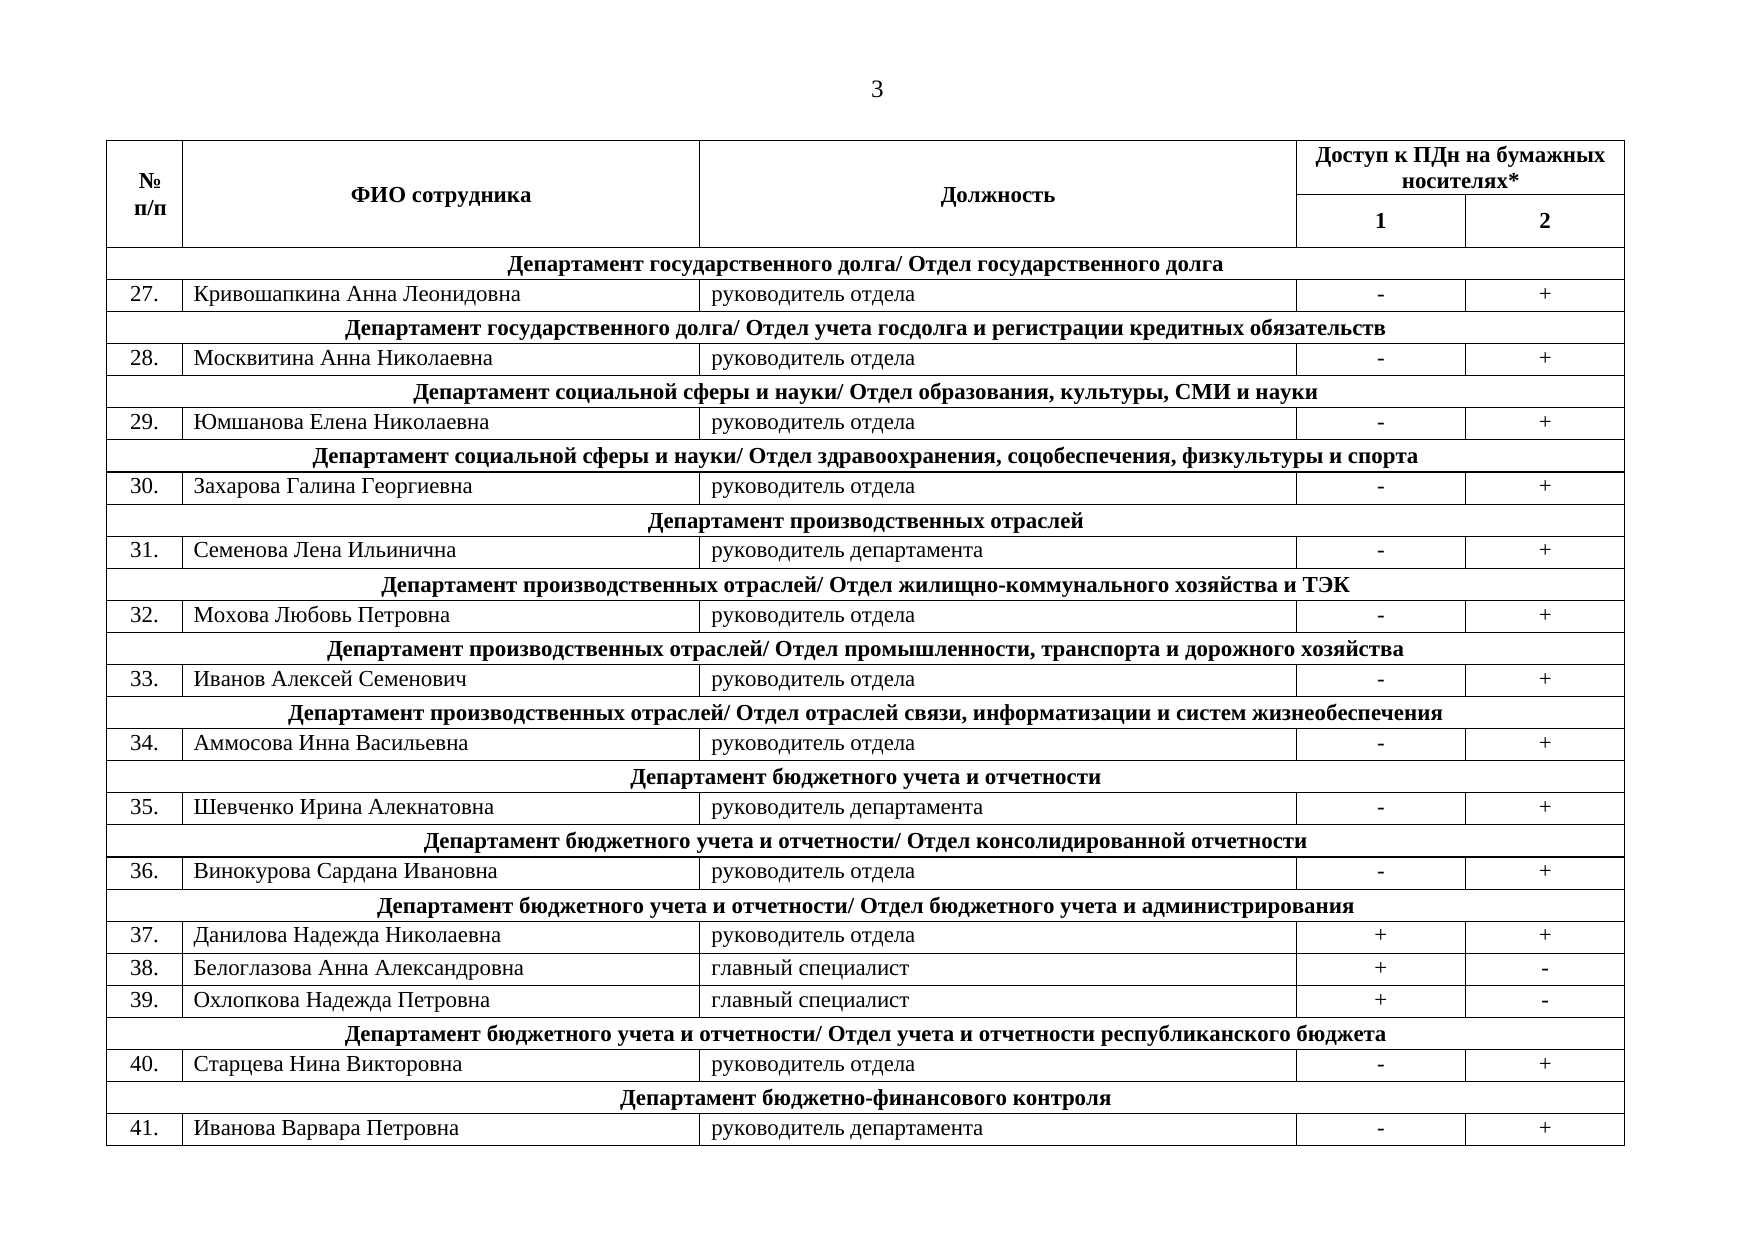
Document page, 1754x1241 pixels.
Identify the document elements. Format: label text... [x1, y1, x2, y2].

table_cell Винокурова Сардана Ивановна [183, 858, 699, 888]
table_cell + [1466, 601, 1624, 632]
table_cell + [1297, 954, 1465, 985]
table_cell + [1466, 665, 1624, 696]
table_cell Департамент государственного долга/ Отдел государственного долга [107, 248, 1624, 279]
table_cell Захарова Галина Георгиевна [183, 473, 699, 503]
table_cell руководитель отдела [700, 601, 1296, 632]
table_cell Старцева Нина Викторовна [183, 1050, 699, 1081]
table_cell - [1297, 280, 1465, 311]
table_cell - [1297, 729, 1465, 760]
table_cell руководитель департамента [700, 1114, 1296, 1145]
table_cell - [1297, 1050, 1465, 1081]
table_cell [107, 954, 182, 985]
table_cell Департамент производственных отраслей [107, 505, 1624, 536]
table_cell руководитель отдела [700, 473, 1296, 503]
table_header ФИО сотрудника [183, 141, 699, 247]
table_cell руководитель отдела [700, 922, 1296, 953]
table_cell [107, 601, 182, 632]
table_cell - [1297, 665, 1465, 696]
table_cell - [1297, 344, 1465, 375]
table_cell Охлопкова Надежда Петровна [183, 986, 699, 1017]
table_cell [107, 473, 182, 503]
table_cell главный специалист [700, 954, 1296, 985]
table_cell Иванов Алексей Семенович [183, 665, 699, 696]
table_cell Данилова Надежда Николаевна [183, 922, 699, 953]
table_cell Москвитина Анна Николаевна [183, 344, 699, 375]
table_cell - [1297, 473, 1465, 503]
table_cell 2 [1466, 195, 1624, 247]
table_cell + [1466, 793, 1624, 824]
table_cell + [1466, 922, 1624, 953]
table_cell [107, 344, 182, 375]
table_cell Департамент социальной сферы и науки/ Отдел образования, культуры, СМИ и науки [107, 376, 1624, 407]
table_cell Шевченко Ирина Алекнатовна [183, 793, 699, 824]
table_cell + [1466, 1050, 1624, 1081]
table_cell Департамент производственных отраслей/ Отдел промышленности, транспорта и дорожного хозяйства [107, 633, 1624, 664]
table_cell Департамент бюджетного учета и отчетности [107, 761, 1624, 792]
table_cell 1 [1297, 195, 1465, 247]
table_cell + [1297, 986, 1465, 1017]
table_cell + [1297, 922, 1465, 953]
table_cell руководитель отдела [700, 665, 1296, 696]
table_cell + [1466, 280, 1624, 311]
table_cell [107, 665, 182, 696]
table_cell Департамент производственных отраслей/ Отдел жилищно-коммунального хозяйства и ТЭК [107, 569, 1624, 600]
table_cell + [1466, 537, 1624, 568]
table_cell руководитель отдела [700, 1050, 1296, 1081]
table_cell - [1297, 537, 1465, 568]
table_cell Мохова Любовь Петровна [183, 601, 699, 632]
table_cell Департамент бюджетного учета и отчетности/ Отдел консолидированной отчетности [107, 825, 1624, 856]
table_cell руководитель департамента [700, 537, 1296, 568]
table_cell - [1466, 986, 1624, 1017]
table_cell Департамент производственных отраслей/ Отдел отраслей связи, информатизации и систем жизнеобеспечения [107, 697, 1624, 728]
table_cell - [1297, 858, 1465, 888]
table_header Доступ к ПДн на бумажных носителях* [1297, 141, 1624, 194]
table_cell Юмшанова Елена Николаевна [183, 408, 699, 439]
table_cell Департамент бюджетного учета и отчетности/ Отдел бюджетного учета и администрирования [107, 890, 1624, 921]
table_cell Иванова Варвара Петровна [183, 1114, 699, 1145]
table_cell руководитель департамента [700, 793, 1296, 824]
table_cell - [1297, 1114, 1465, 1145]
table_cell + [1466, 729, 1624, 760]
table_cell Департамент бюджетно-финансового контроля [107, 1082, 1624, 1113]
table_cell - [1297, 601, 1465, 632]
table_cell руководитель отдела [700, 280, 1296, 311]
table_cell [107, 1050, 182, 1081]
table_cell [107, 729, 182, 760]
table_cell [107, 986, 182, 1017]
table_cell - [1297, 408, 1465, 439]
table_cell [107, 1114, 182, 1145]
table_cell + [1466, 858, 1624, 888]
table_cell + [1466, 1114, 1624, 1145]
table_cell Департамент социальной сферы и науки/ Отдел здравоохранения, соцобеспечения, физкультуры и спорта [107, 440, 1624, 471]
table_cell + [1466, 473, 1624, 503]
table_cell [107, 537, 182, 568]
table_cell руководитель отдела [700, 344, 1296, 375]
table_cell [107, 793, 182, 824]
table_cell главный специалист [700, 986, 1296, 1017]
table_cell Аммосова Инна Васильевна [183, 729, 699, 760]
table_cell [107, 922, 182, 953]
table_cell Семенова Лена Ильинична [183, 537, 699, 568]
table_cell руководитель отдела [700, 858, 1296, 888]
table_cell [107, 280, 182, 311]
table_cell Департамент государственного долга/ Отдел учета госдолга и регистрации кредитных обязательств [107, 312, 1624, 343]
table_cell - [1466, 954, 1624, 985]
table_cell + [1466, 344, 1624, 375]
table_cell руководитель отдела [700, 729, 1296, 760]
table_cell Кривошапкина Анна Леонидовна [183, 280, 699, 311]
table_cell [107, 408, 182, 439]
table_cell [107, 858, 182, 888]
table_cell руководитель отдела [700, 408, 1296, 439]
table_cell - [1297, 793, 1465, 824]
table_header № п/п [107, 141, 182, 247]
table_header Должность [700, 141, 1296, 247]
table_cell Департамент бюджетного учета и отчетности/ Отдел учета и отчетности республиканского бюджета [107, 1018, 1624, 1049]
table_cell Белоглазова Анна Александровна [183, 954, 699, 985]
table_cell + [1466, 408, 1624, 439]
